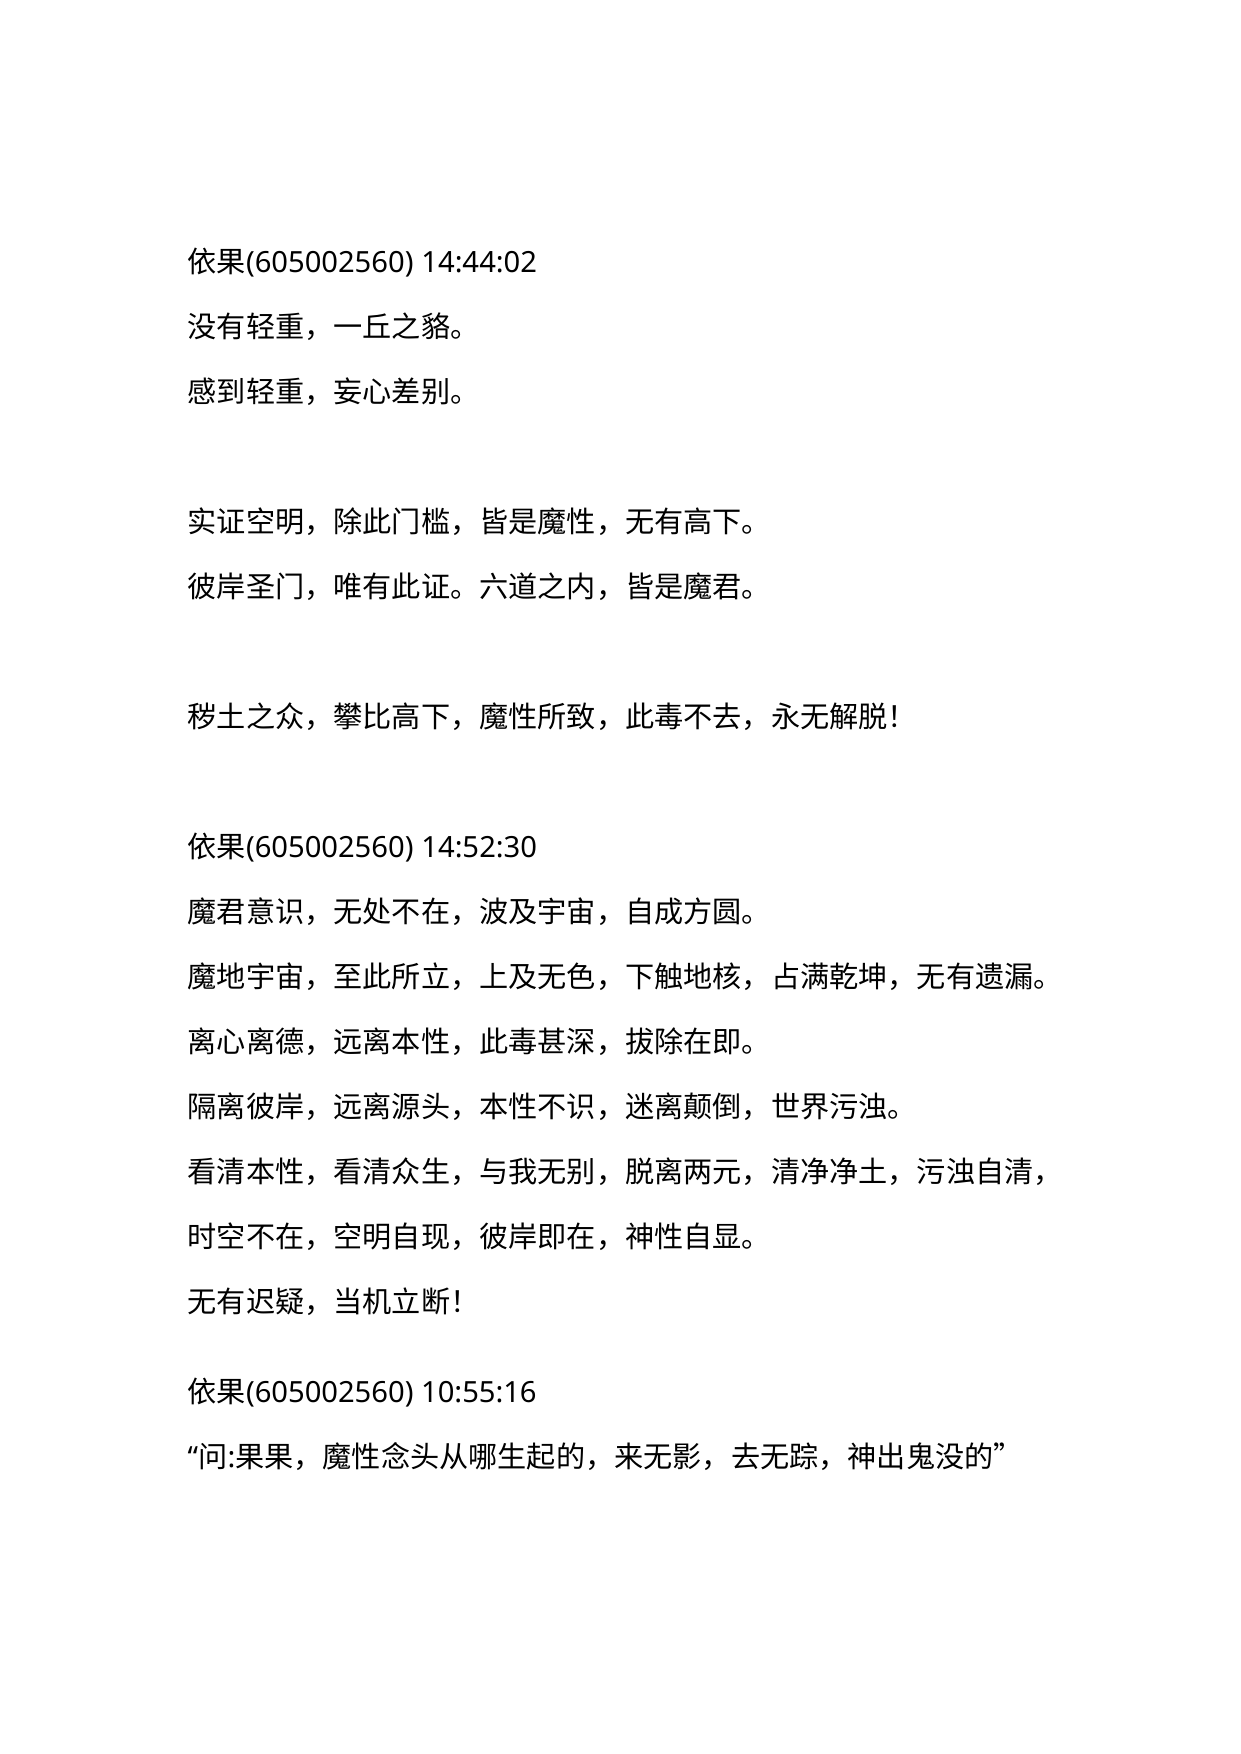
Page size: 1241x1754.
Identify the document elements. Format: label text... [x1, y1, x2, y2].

text “问:果果，魔性念头从哪生起的，来无影，去无踪，神出鬼没的” [187, 1422, 1053, 1487]
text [187, 162, 1053, 1267]
text 无有迟疑，当机立断！ [187, 1267, 1053, 1332]
text 依果(605002560) 10:55:16 [187, 1357, 1053, 1422]
